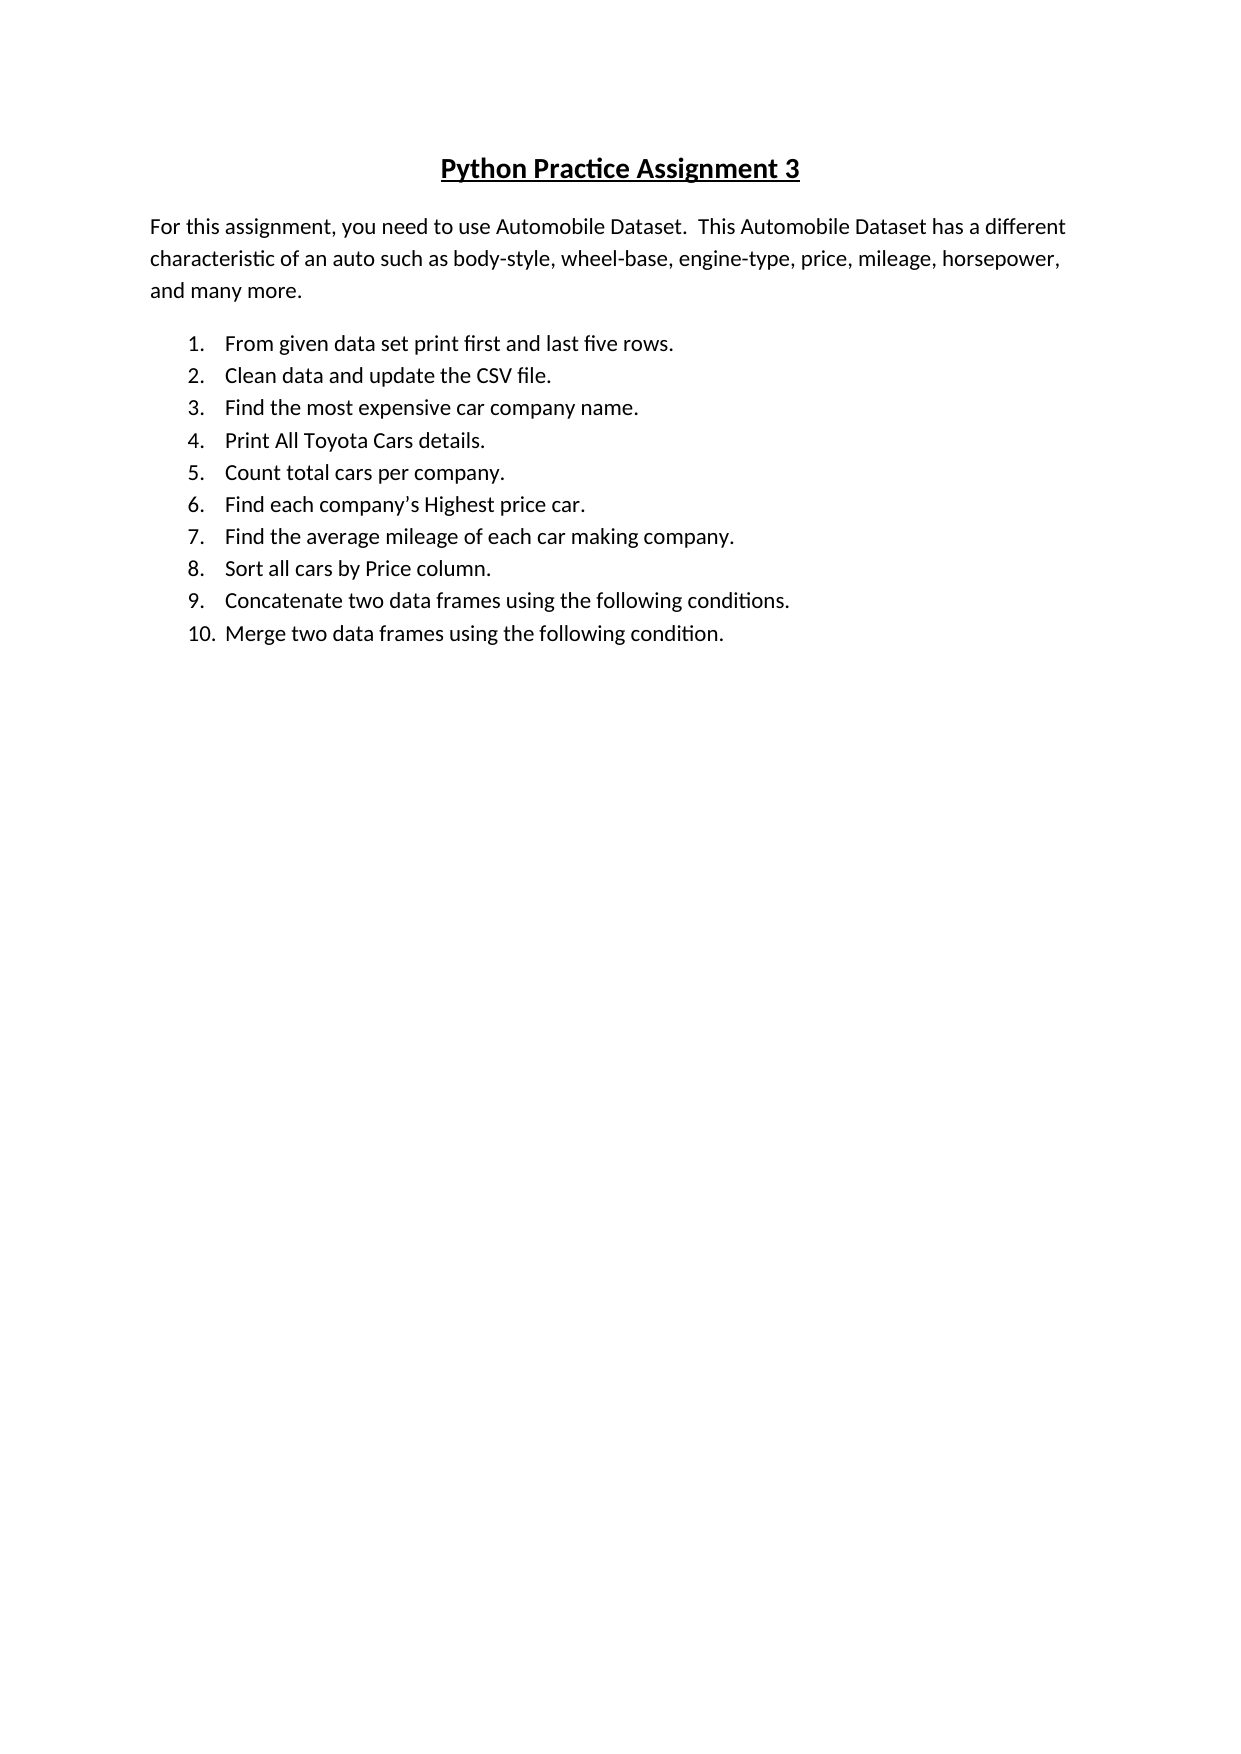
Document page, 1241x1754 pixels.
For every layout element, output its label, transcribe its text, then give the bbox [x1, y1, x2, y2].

list Sort all cars by Price column. [187, 554, 1090, 582]
list Clean data and update the CSV file. [187, 361, 1090, 389]
list Find the average mileage of each car making company. [187, 522, 1090, 550]
text For this assignment, you need to use Automobile Dataset. This Automobile Dataset has a different characteristic of an auto such as body-style, wheel-base, engine-type, price, mileage, horsepower, and many more. [150, 212, 1090, 304]
text Python Practice Assignment 3 [150, 150, 1090, 186]
list Count total cars per company. [187, 458, 1090, 486]
list Concatenate two data frames using the following conditions. [187, 587, 1090, 615]
list From given data set print first and last five rows. [187, 329, 1090, 357]
list Merge two data frames using the following condition. [187, 619, 1090, 647]
list Find each company’s Highest price car. [187, 490, 1090, 518]
list Find the most expensive car company name. [187, 393, 1090, 422]
list Print All Toyota Cars details. [187, 426, 1090, 454]
